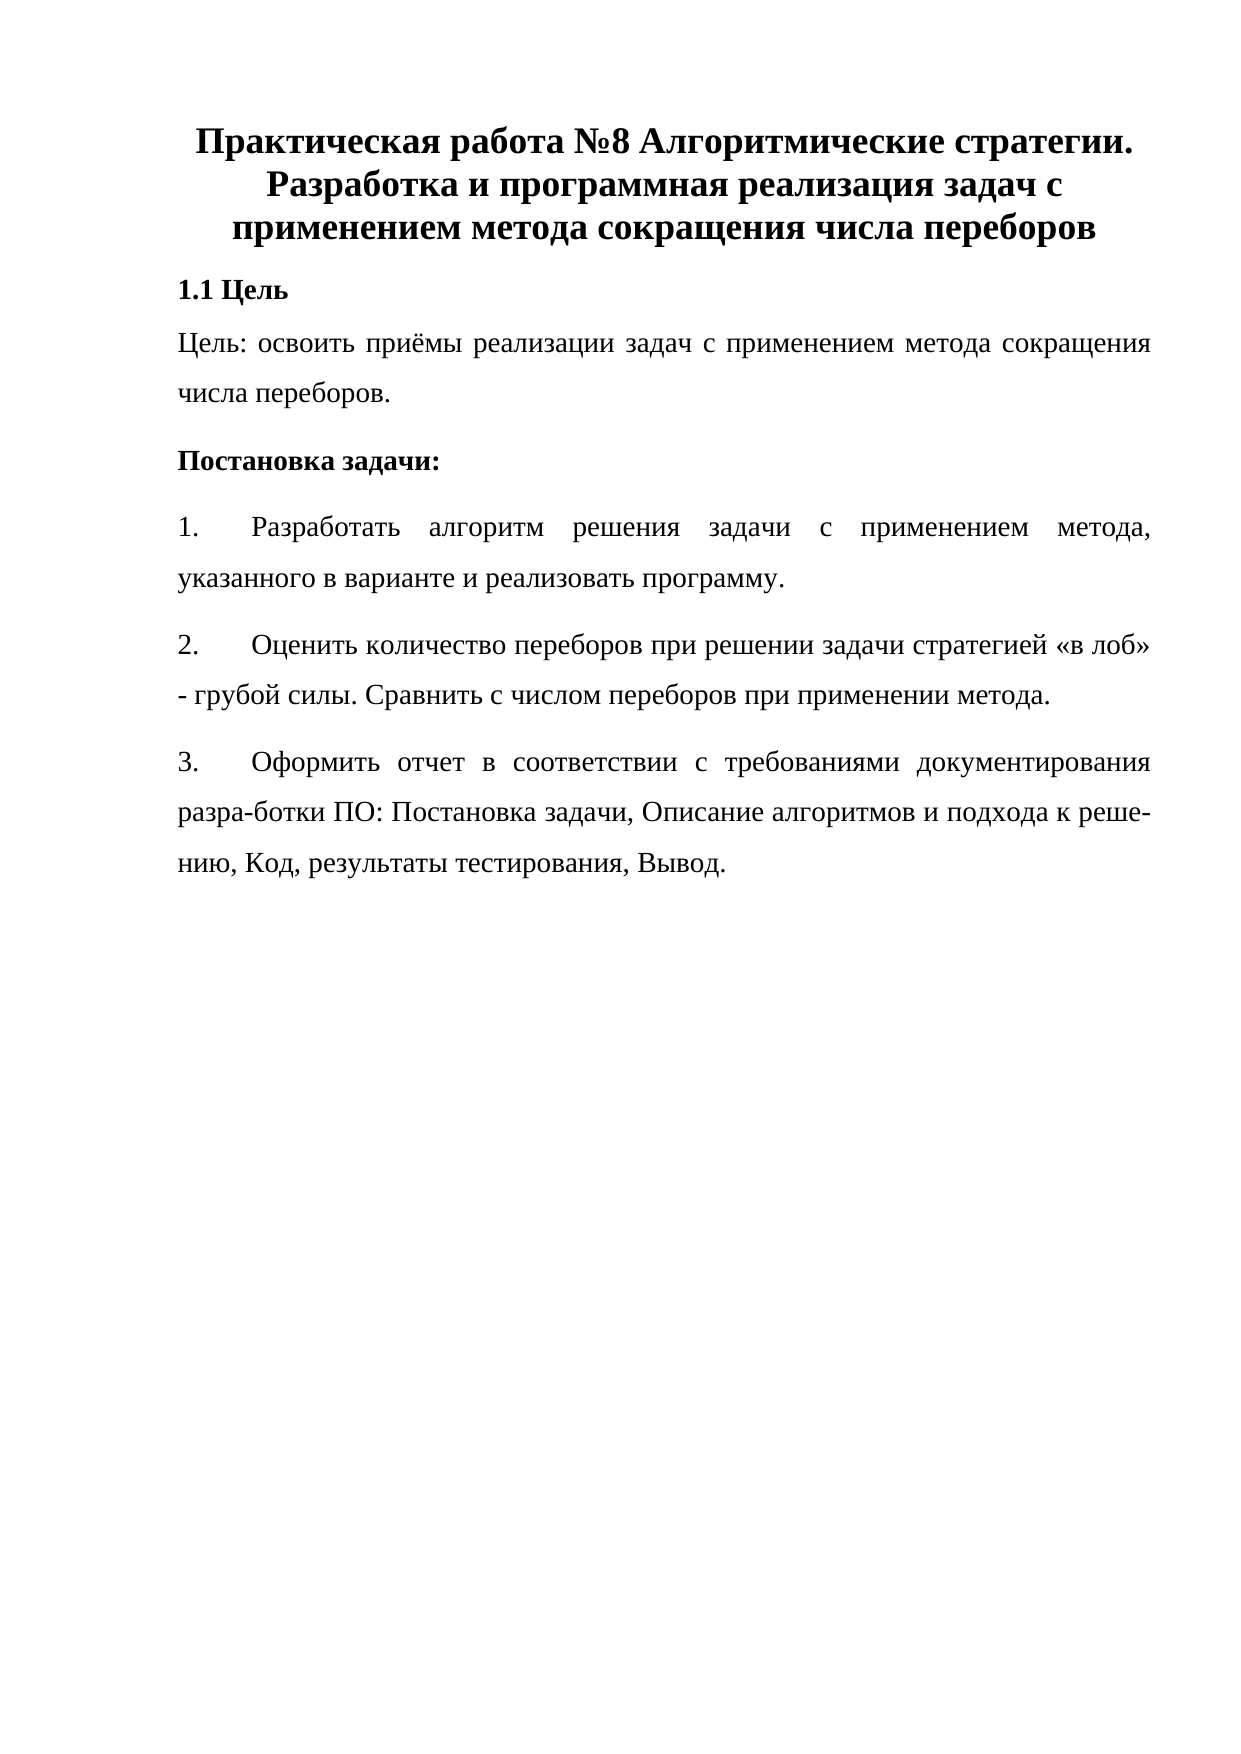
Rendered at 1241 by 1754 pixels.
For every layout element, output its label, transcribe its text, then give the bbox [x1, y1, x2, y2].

text 1.1 Цель [177, 272, 1152, 306]
text 2. Оценить количество переборов при решении задачи стратегией «в лоб» - грубой силы. Сравнить с числом переборов при применении метода. [177, 627, 1152, 711]
subtitle Практическая работа №8 Алгоритмические стратегии. Разработка и программная реализация задач с применением метода сокращения числа переборов [177, 118, 1152, 247]
text Цель: освоить приёмы реализации задач с применением метода сокращения числа переборов. [177, 325, 1152, 409]
text 1. Разработать алгоритм решения задачи с применением метода, указанного в варианте и реализовать программу. [177, 509, 1152, 593]
text 3. Оформить отчет в соответствии с требованиями документирования разра-ботки ПО: Постановка задачи, Описание алгоритмов и подхода к реше-нию, Код, результаты тестирования, Вывод. [177, 744, 1152, 878]
text Постановка задачи: [177, 443, 1152, 476]
